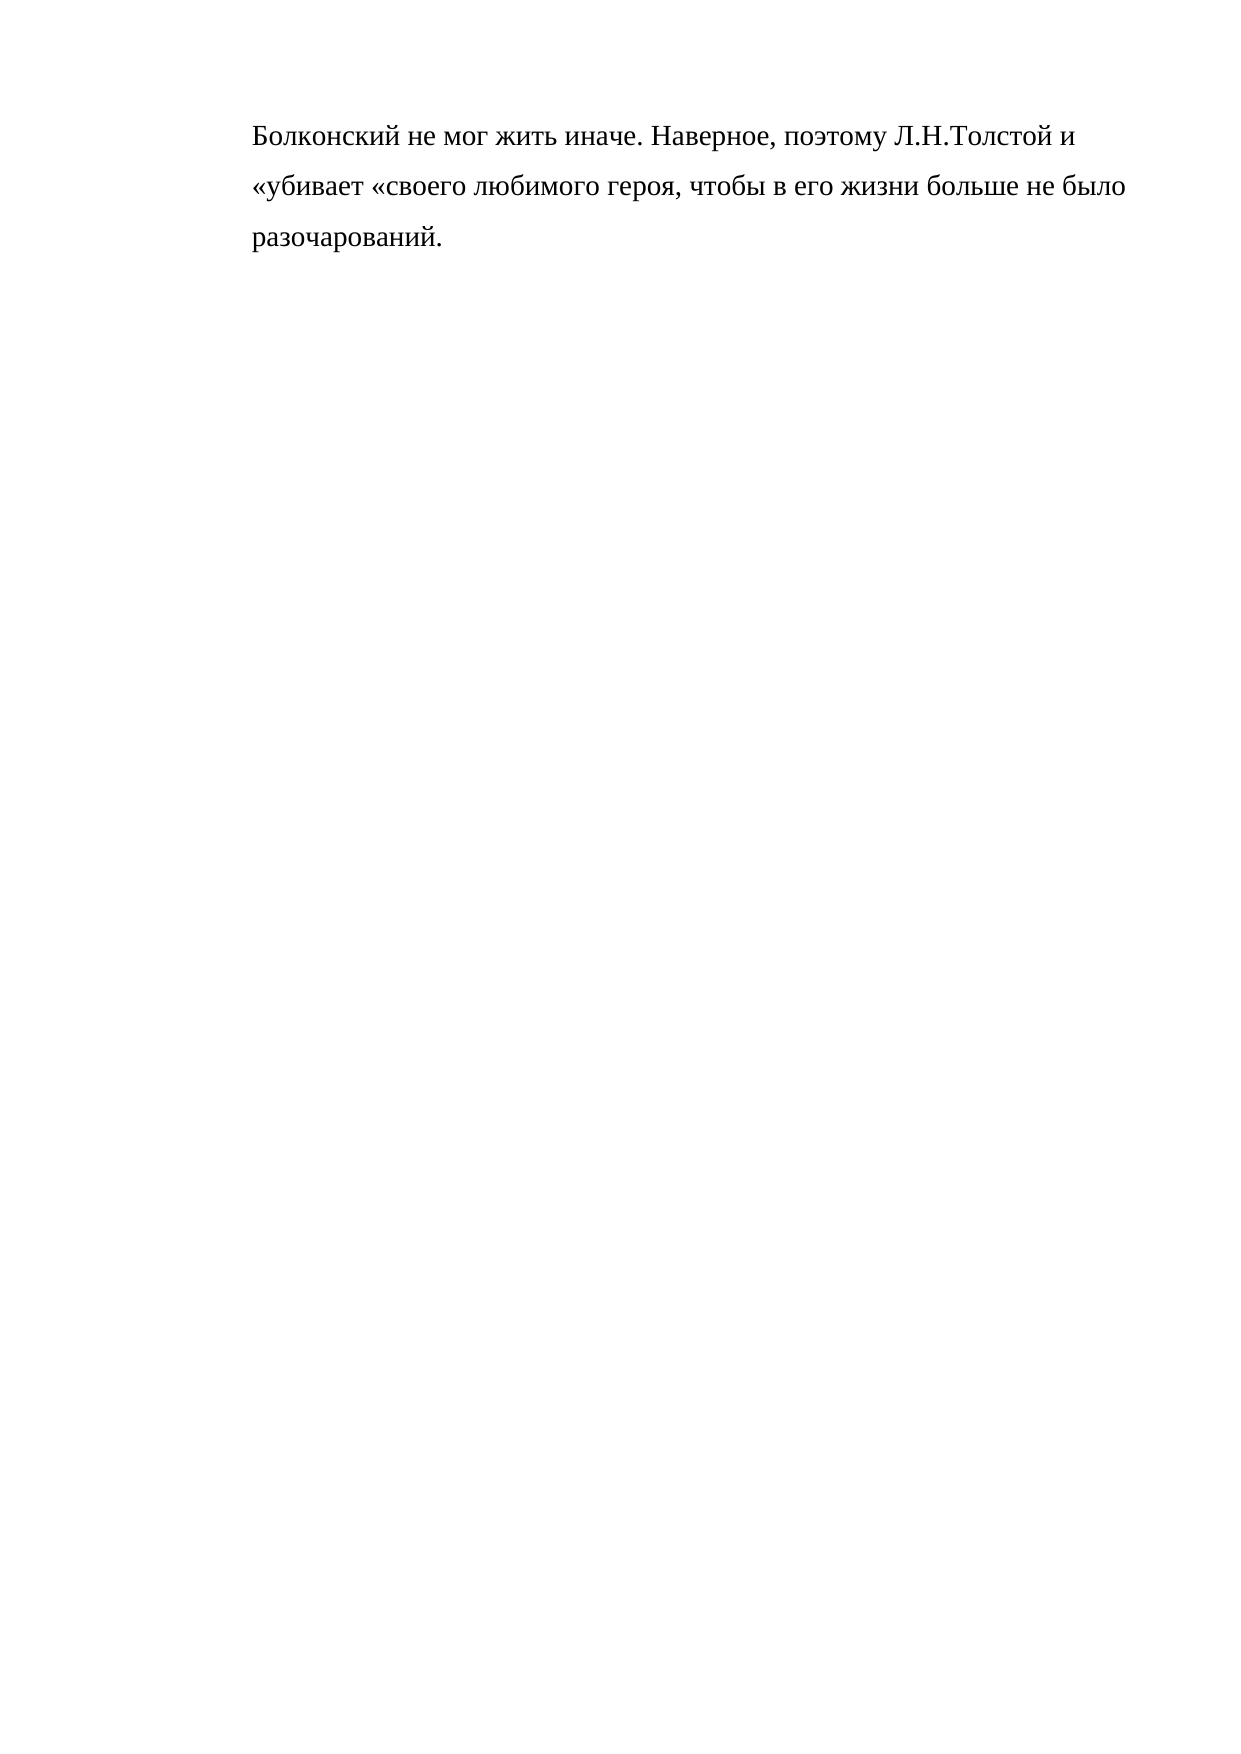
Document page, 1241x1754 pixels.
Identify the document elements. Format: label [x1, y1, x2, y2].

list [252, 118, 1152, 252]
